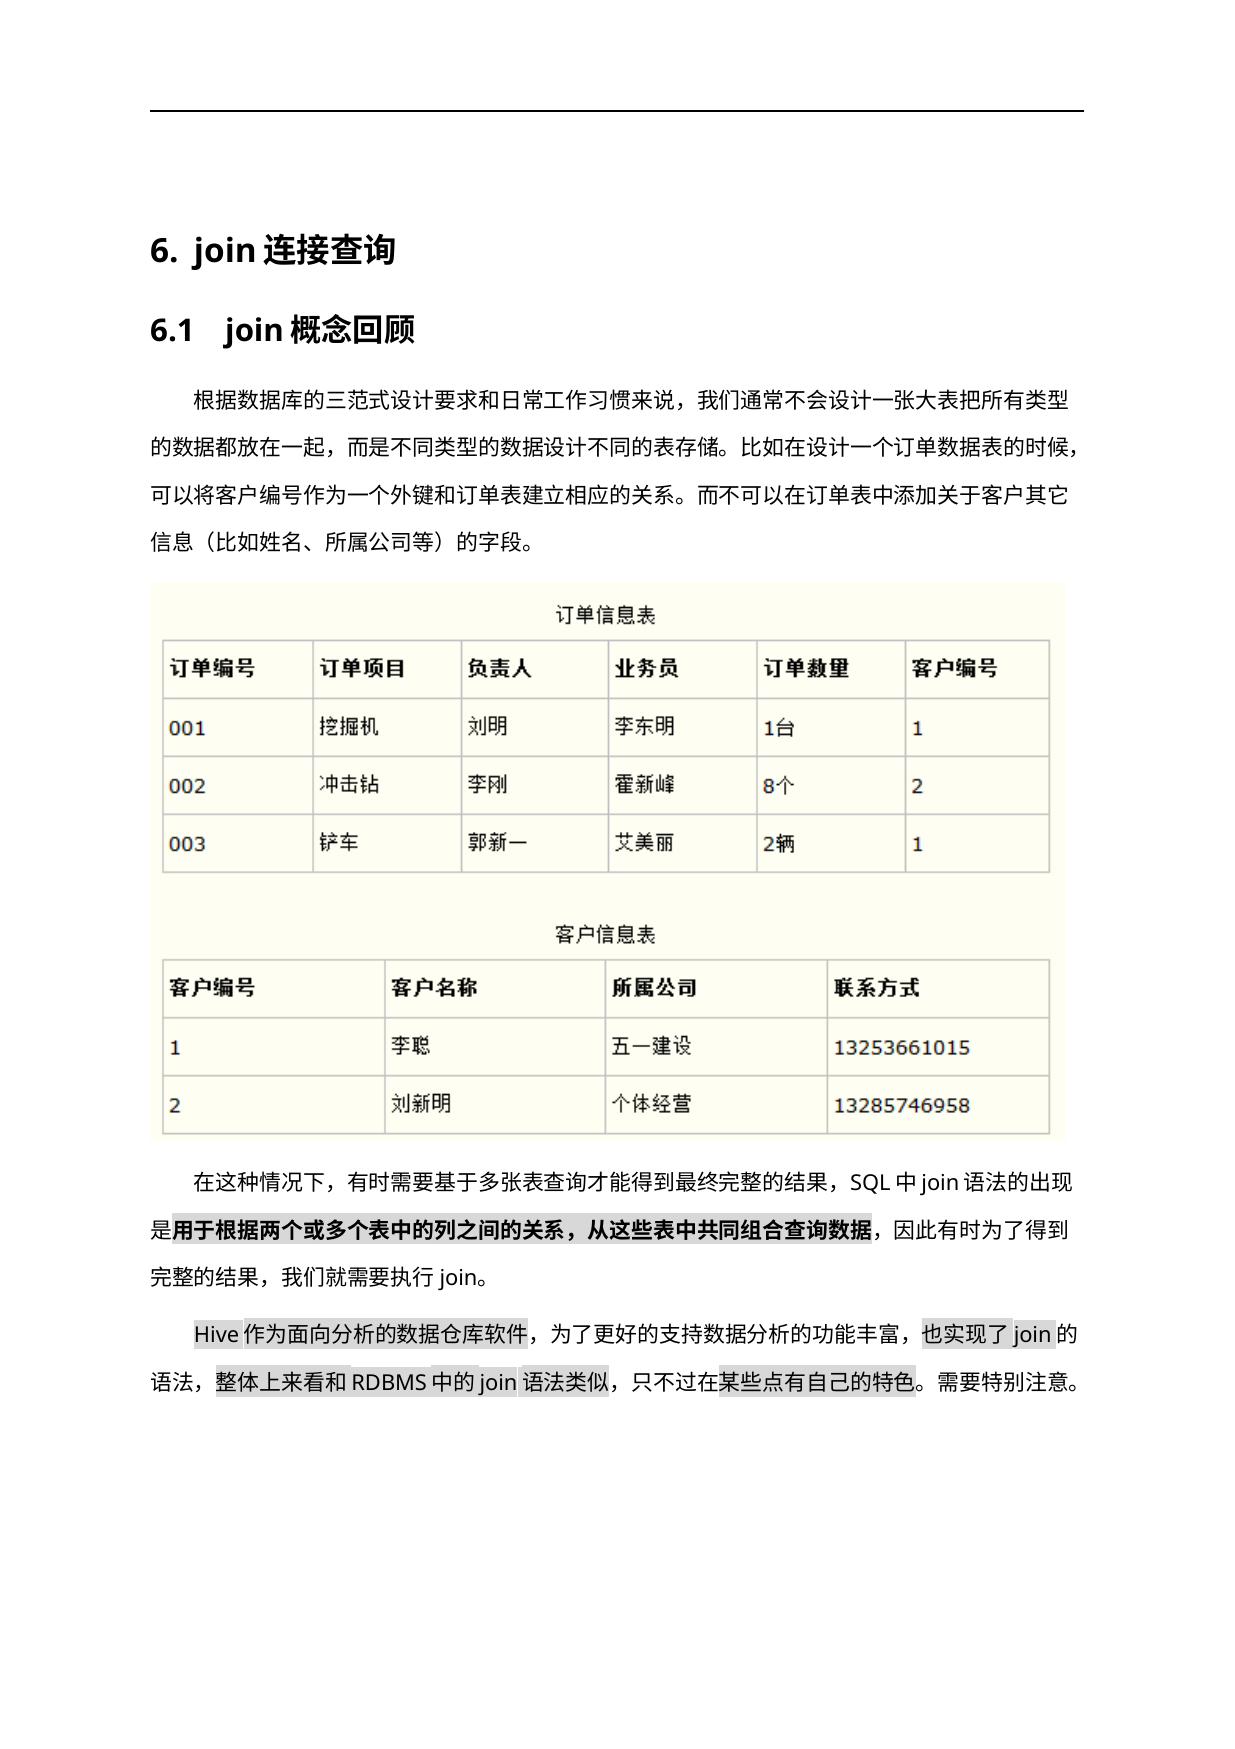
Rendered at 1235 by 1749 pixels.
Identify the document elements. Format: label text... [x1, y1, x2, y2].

text Hive作为面向分析的数据仓库软件，为了更好的支持数据分析的功能丰富，也实现了join的语法，整体上来看和RDBMS中的join语法类似，只不过在某些点有自己的特色。需要特别注意。 [150, 1317, 1084, 1397]
text 根据数据库的三范式设计要求和日常工作习惯来说，我们通常不会设计一张大表把所有类型的数据都放在一起，而是不同类型的数据设计不同的表存储。比如在设计一个订单数据表的时候，可以将客户编号作为一个外键和订单表建立相应的关系。而不可以在订单表中添加关于客户其它信息（比如姓名、所属公司等）的字段。 [150, 383, 1084, 557]
subtitle join概念回顾 [150, 305, 1084, 350]
subtitle join连接查询 [150, 224, 1084, 272]
picture [150, 582, 1066, 1141]
text 在这种情况下，有时需要基于多张表查询才能得到最终完整的结果，SQL中join语法的出现是用于根据两个或多个表中的列之间的关系，从这些表中共同组合查询数据，因此有时为了得到完整的结果，我们就需要执行 join。 [150, 1165, 1084, 1292]
